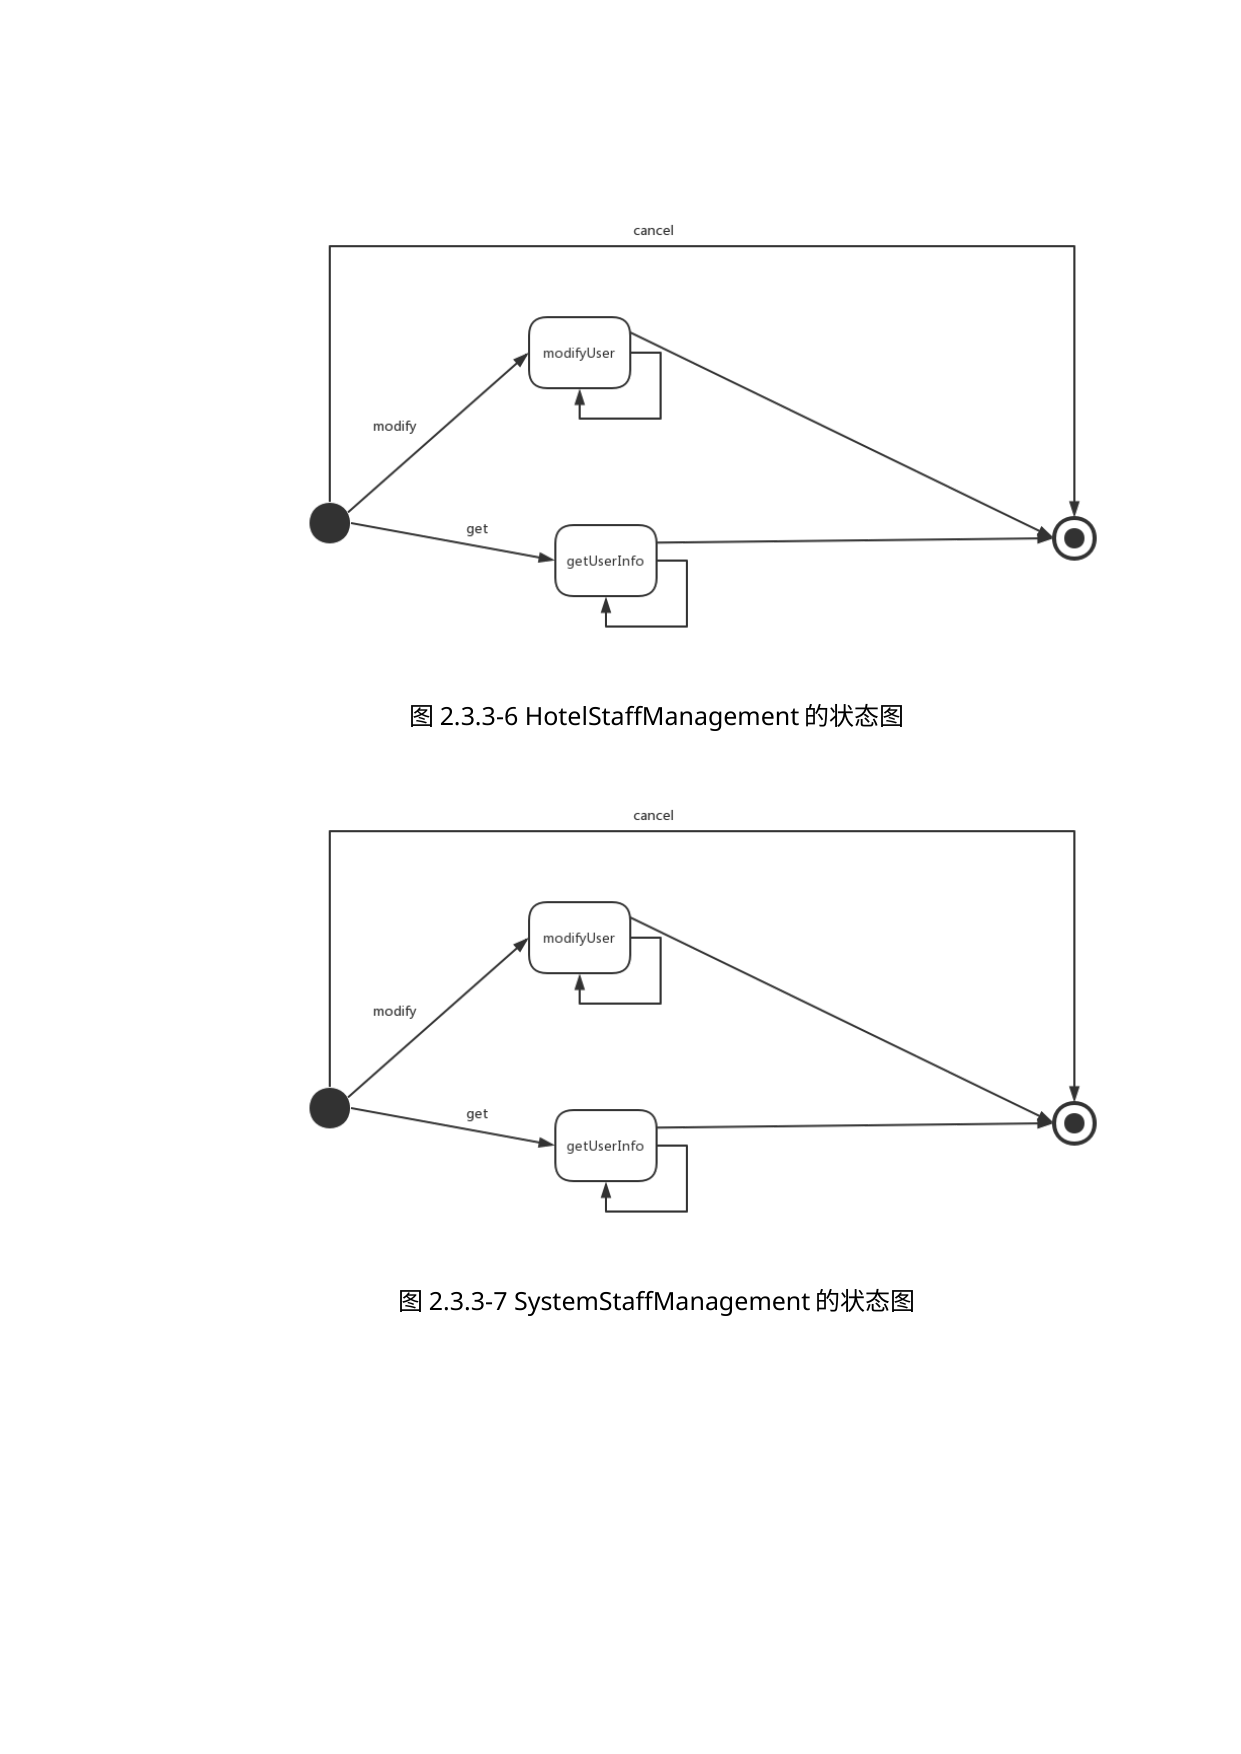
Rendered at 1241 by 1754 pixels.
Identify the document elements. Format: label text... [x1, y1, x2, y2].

picture [261, 747, 1127, 1244]
list 图2.3.3-7 SystemStaffManagement的状态图 [261, 1267, 1053, 1332]
picture [261, 162, 1127, 659]
list 图2.3.3-6 HotelStaffManagement的状态图 [261, 682, 1053, 747]
